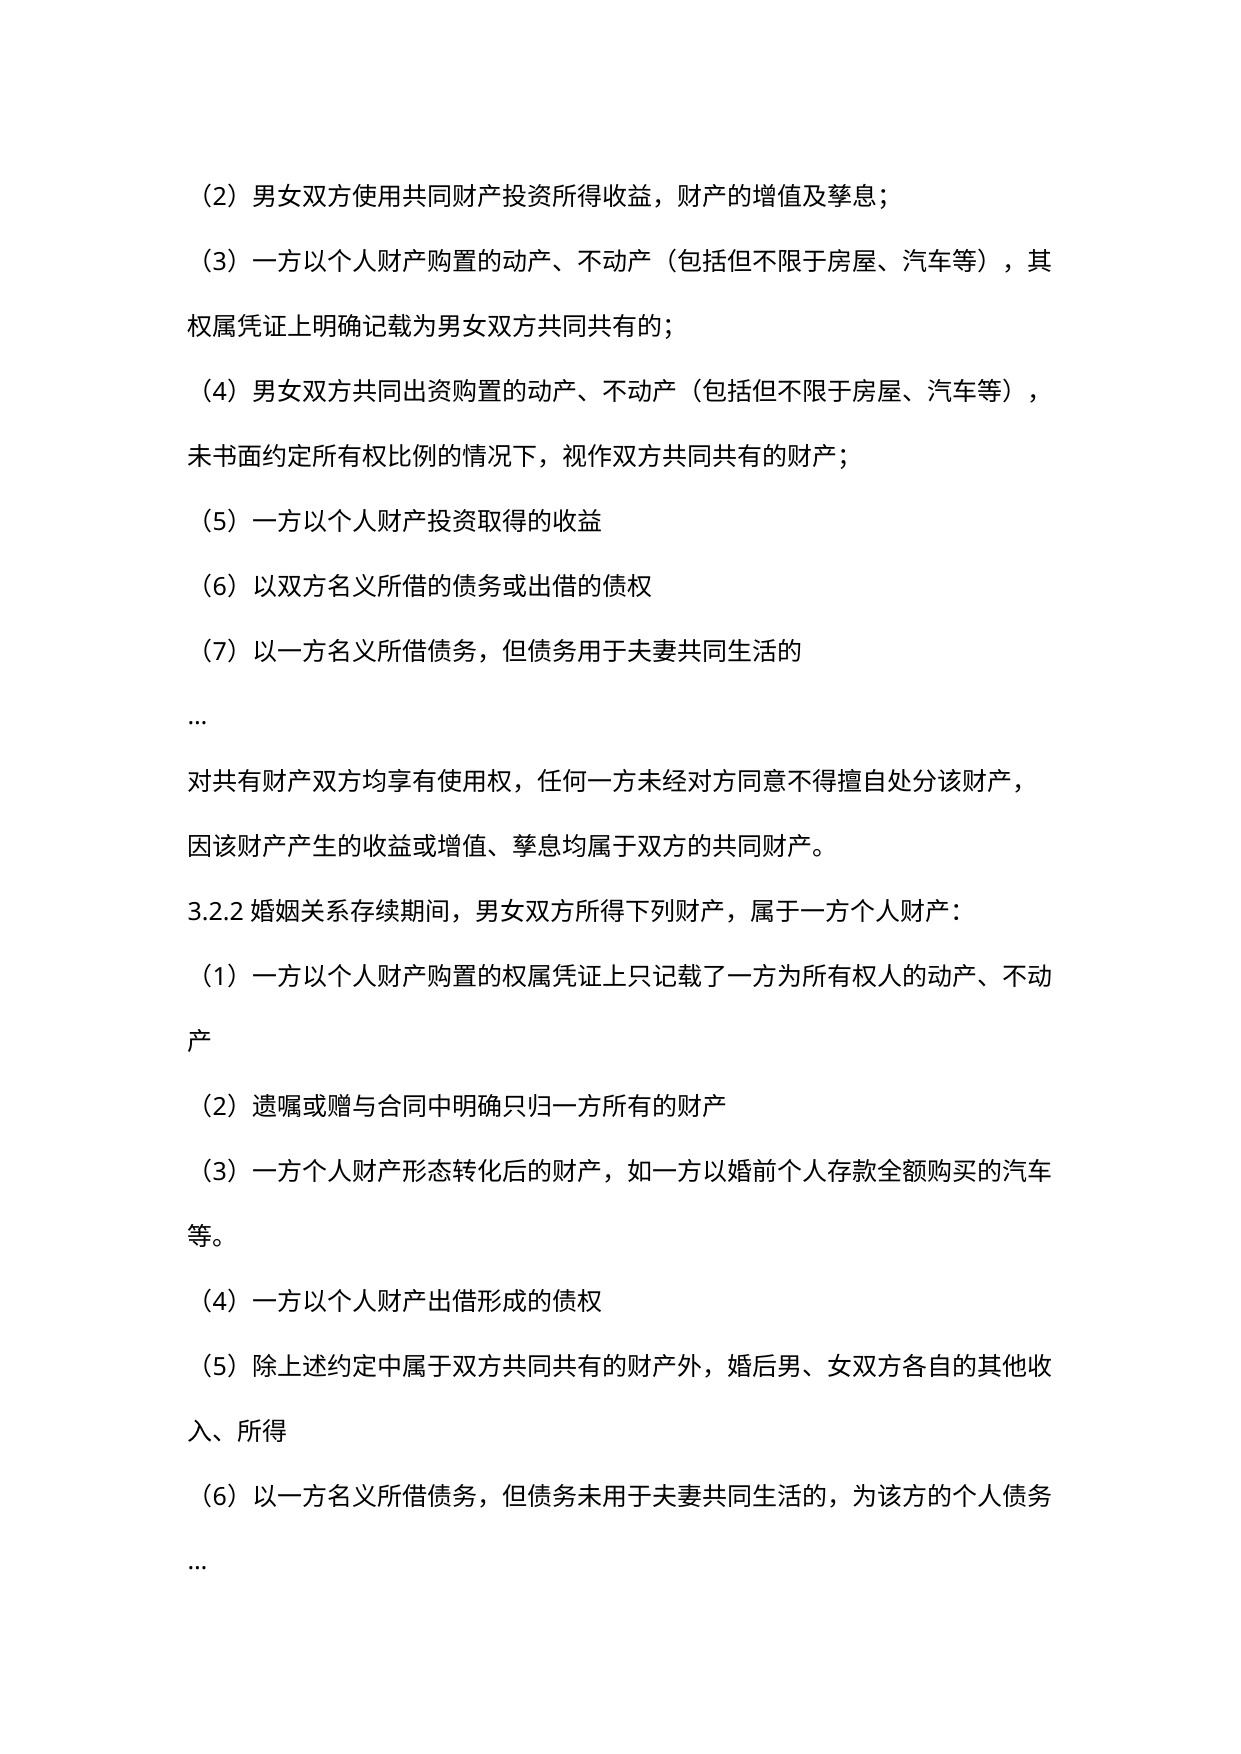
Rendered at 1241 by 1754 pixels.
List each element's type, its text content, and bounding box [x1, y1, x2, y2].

text （7）以一方名义所借债务，但债务用于夫妻共同生活的 [187, 617, 1053, 682]
text … [187, 1527, 1053, 1592]
text （3）一方个人财产形态转化后的财产，如一方以婚前个人存款全额购买的汽车等。 [187, 1137, 1053, 1267]
text （4）一方以个人财产出借形成的债权 [187, 1267, 1053, 1332]
text （2）遗嘱或赠与合同中明确只归一方所有的财产 [187, 1072, 1053, 1137]
text 对共有财产双方均享有使用权，任何一方未经对方同意不得擅自处分该财产，因该财产产生的收益或增值、孳息均属于双方的共同财产。 [187, 747, 1053, 877]
text … [187, 682, 1053, 747]
text （6）以双方名义所借的债务或出借的债权 [187, 552, 1053, 617]
text （1）一方以个人财产购置的权属凭证上只记载了一方为所有权人的动产、不动产 [187, 942, 1053, 1072]
text （5）除上述约定中属于双方共同共有的财产外，婚后男、女双方各自的其他收入、所得 [187, 1332, 1053, 1462]
text 3.2.2 婚姻关系存续期间，男女双方所得下列财产，属于一方个人财产： [187, 877, 1053, 942]
text （4）男女双方共同出资购置的动产、不动产（包括但不限于房屋、汽车等），未书面约定所有权比例的情况下，视作双方共同共有的财产； [187, 357, 1053, 487]
text （3）一方以个人财产购置的动产、不动产（包括但不限于房屋、汽车等），其权属凭证上明确记载为男女双方共同共有的； [187, 227, 1053, 357]
text （6）以一方名义所借债务，但债务未用于夫妻共同生活的，为该方的个人债务 [187, 1462, 1053, 1527]
text （2）男女双方使用共同财产投资所得收益，财产的增值及孳息； [187, 162, 1053, 227]
text （5）一方以个人财产投资取得的收益 [187, 487, 1053, 552]
